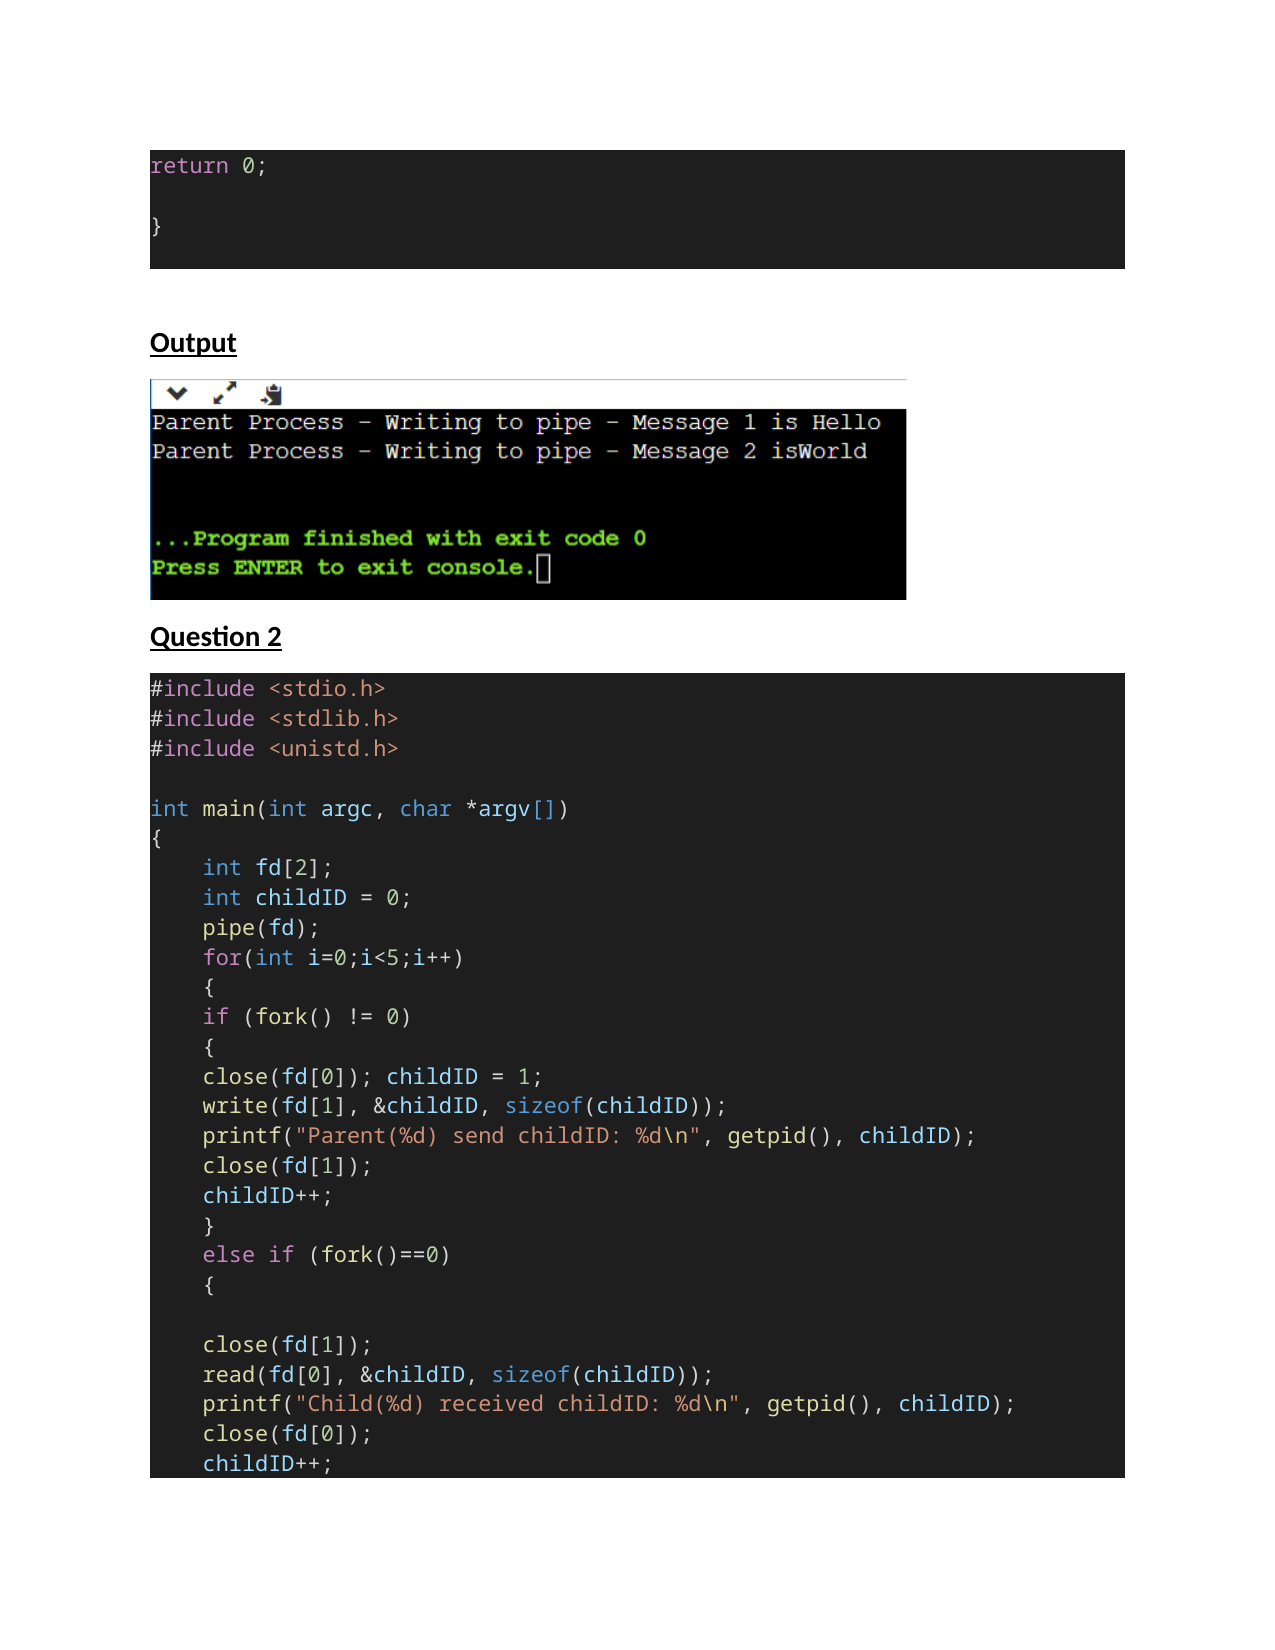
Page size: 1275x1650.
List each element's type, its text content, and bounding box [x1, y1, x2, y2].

text pipe(fd); [150, 912, 1125, 941]
text for(int i=0;i<5;i++) [150, 941, 1125, 971]
text close(fd[0]); [150, 1418, 1125, 1448]
picture [150, 379, 907, 600]
text { [150, 971, 1125, 1001]
text close(fd[1]); [150, 1329, 1125, 1358]
text { [150, 822, 1125, 852]
text return 0; [150, 150, 1125, 180]
text else if (fork()==0) [150, 1239, 1125, 1269]
text int main(int argc, char *argv[]) [150, 792, 1125, 822]
text Question 2 [150, 618, 1125, 654]
text #include <stdlib.h> [150, 703, 1125, 733]
text childID++; [150, 1448, 1125, 1478]
text { [150, 1269, 1125, 1299]
text int fd[2]; [150, 852, 1125, 882]
text close(fd[0]); childID = 1; [150, 1061, 1125, 1090]
text { [150, 1031, 1125, 1061]
text read(fd[0], &childID, sizeof(childID)); [150, 1358, 1125, 1388]
text } [150, 209, 1125, 239]
text Output [150, 324, 1125, 360]
text if (fork() != 0) [150, 1001, 1125, 1031]
text int childID = 0; [150, 882, 1125, 912]
text printf("Child(%d) received childID: %d\n", getpid(), childID); [150, 1388, 1125, 1418]
text printf("Parent(%d) send childID: %d\n", getpid(), childID); [150, 1120, 1125, 1150]
text childID++; [150, 1180, 1125, 1209]
text } [150, 1209, 1125, 1239]
text #include <stdio.h> [150, 673, 1125, 703]
text write(fd[1], &childID, sizeof(childID)); [150, 1090, 1125, 1120]
text close(fd[1]); [150, 1150, 1125, 1180]
text #include <unistd.h> [150, 733, 1125, 763]
